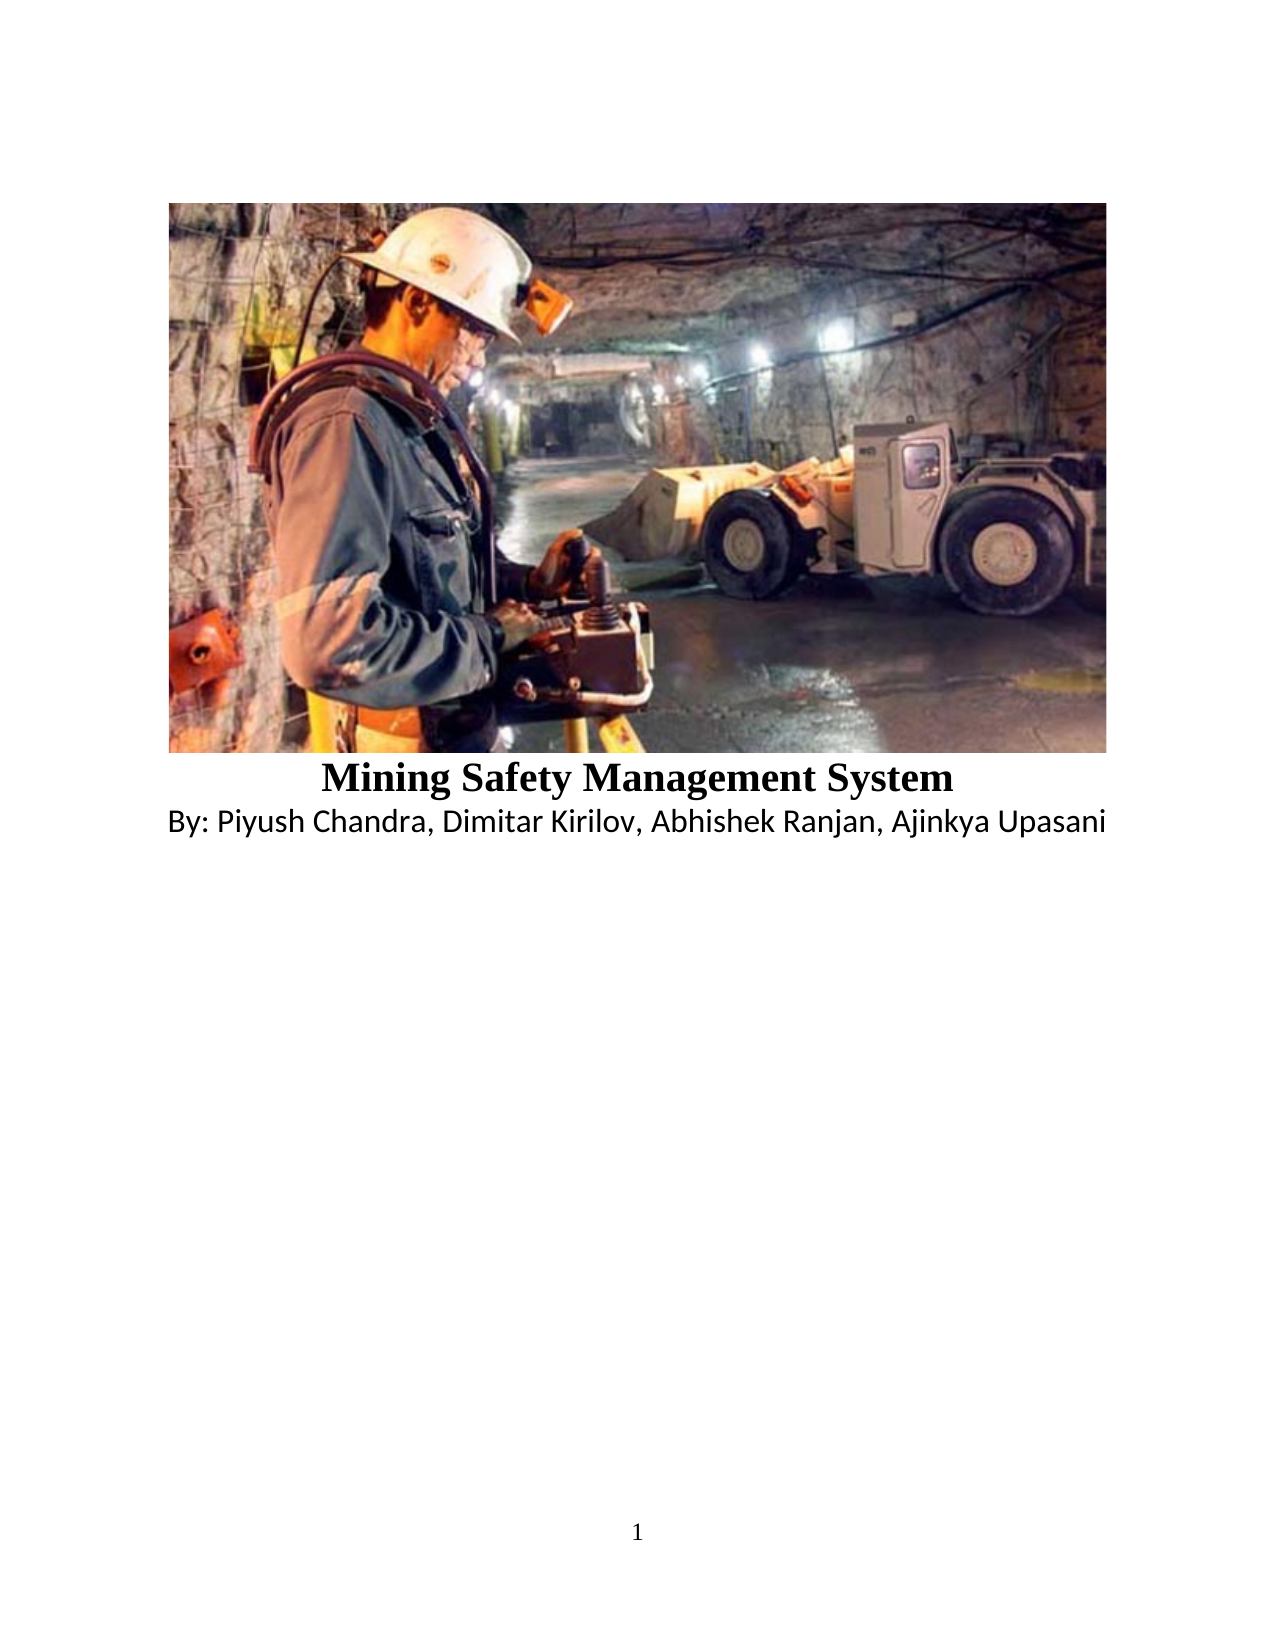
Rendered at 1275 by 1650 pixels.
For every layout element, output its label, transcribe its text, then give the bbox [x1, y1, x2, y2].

picture [168, 203, 1107, 753]
